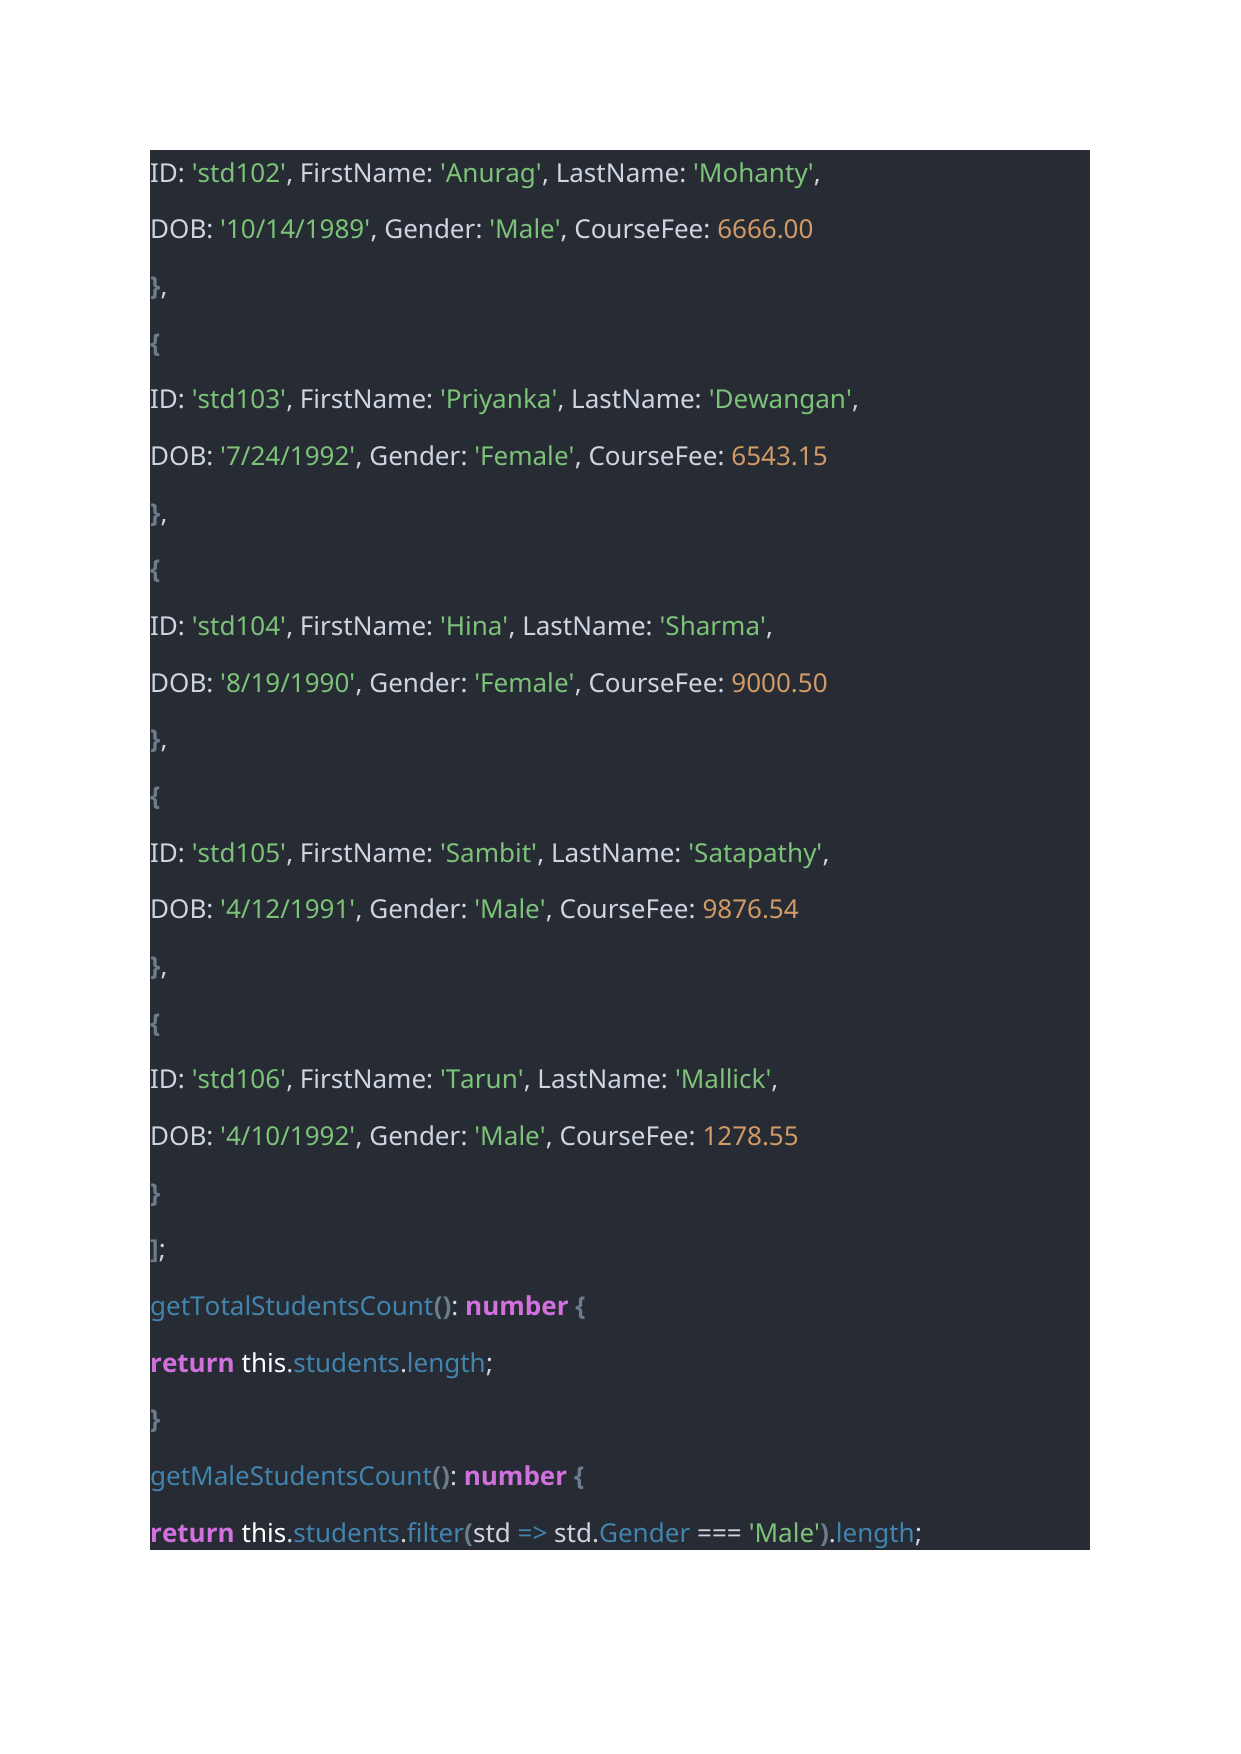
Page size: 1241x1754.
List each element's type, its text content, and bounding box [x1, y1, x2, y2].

text ID: 'std102', FirstName: 'Anurag', LastName: 'Mohanty', [150, 150, 1090, 190]
text DOB: '10/14/1989', Gender: 'Male', CourseFee: 6666.00 [150, 207, 1090, 247]
text getMaleStudentsCount(): number { [150, 1453, 1090, 1493]
text DOB: '4/10/1992', Gender: 'Male', CourseFee: 1278.55 [150, 1113, 1090, 1153]
text ID: 'std106', FirstName: 'Tarun', LastName: 'Mallick', [150, 1057, 1090, 1097]
text DOB: '4/12/1991', Gender: 'Male', CourseFee: 9876.54 [150, 887, 1090, 927]
text }, [150, 943, 1090, 983]
text { [150, 1000, 1090, 1040]
text } [150, 1170, 1090, 1210]
text ID: 'std104', FirstName: 'Hina', LastName: 'Sharma', [150, 603, 1090, 643]
text }, [150, 717, 1090, 757]
text { [150, 320, 1090, 360]
text { [150, 773, 1090, 813]
text DOB: '8/19/1990', Gender: 'Female', CourseFee: 9000.50 [150, 660, 1090, 700]
text return this.students.filter(std => std.Gender === 'Male').length; [150, 1510, 1090, 1550]
text ID: 'std103', FirstName: 'Priyanka', LastName: 'Dewangan', [150, 377, 1090, 417]
text return this.students.length; [150, 1340, 1090, 1380]
text ]; [150, 1227, 1090, 1267]
text } [150, 1397, 1090, 1437]
text { [150, 547, 1090, 587]
text }, [150, 263, 1090, 303]
text DOB: '7/24/1992', Gender: 'Female', CourseFee: 6543.15 [150, 433, 1090, 473]
text getTotalStudentsCount(): number { [150, 1283, 1090, 1323]
text ID: 'std105', FirstName: 'Sambit', LastName: 'Satapathy', [150, 830, 1090, 870]
text }, [150, 490, 1090, 530]
